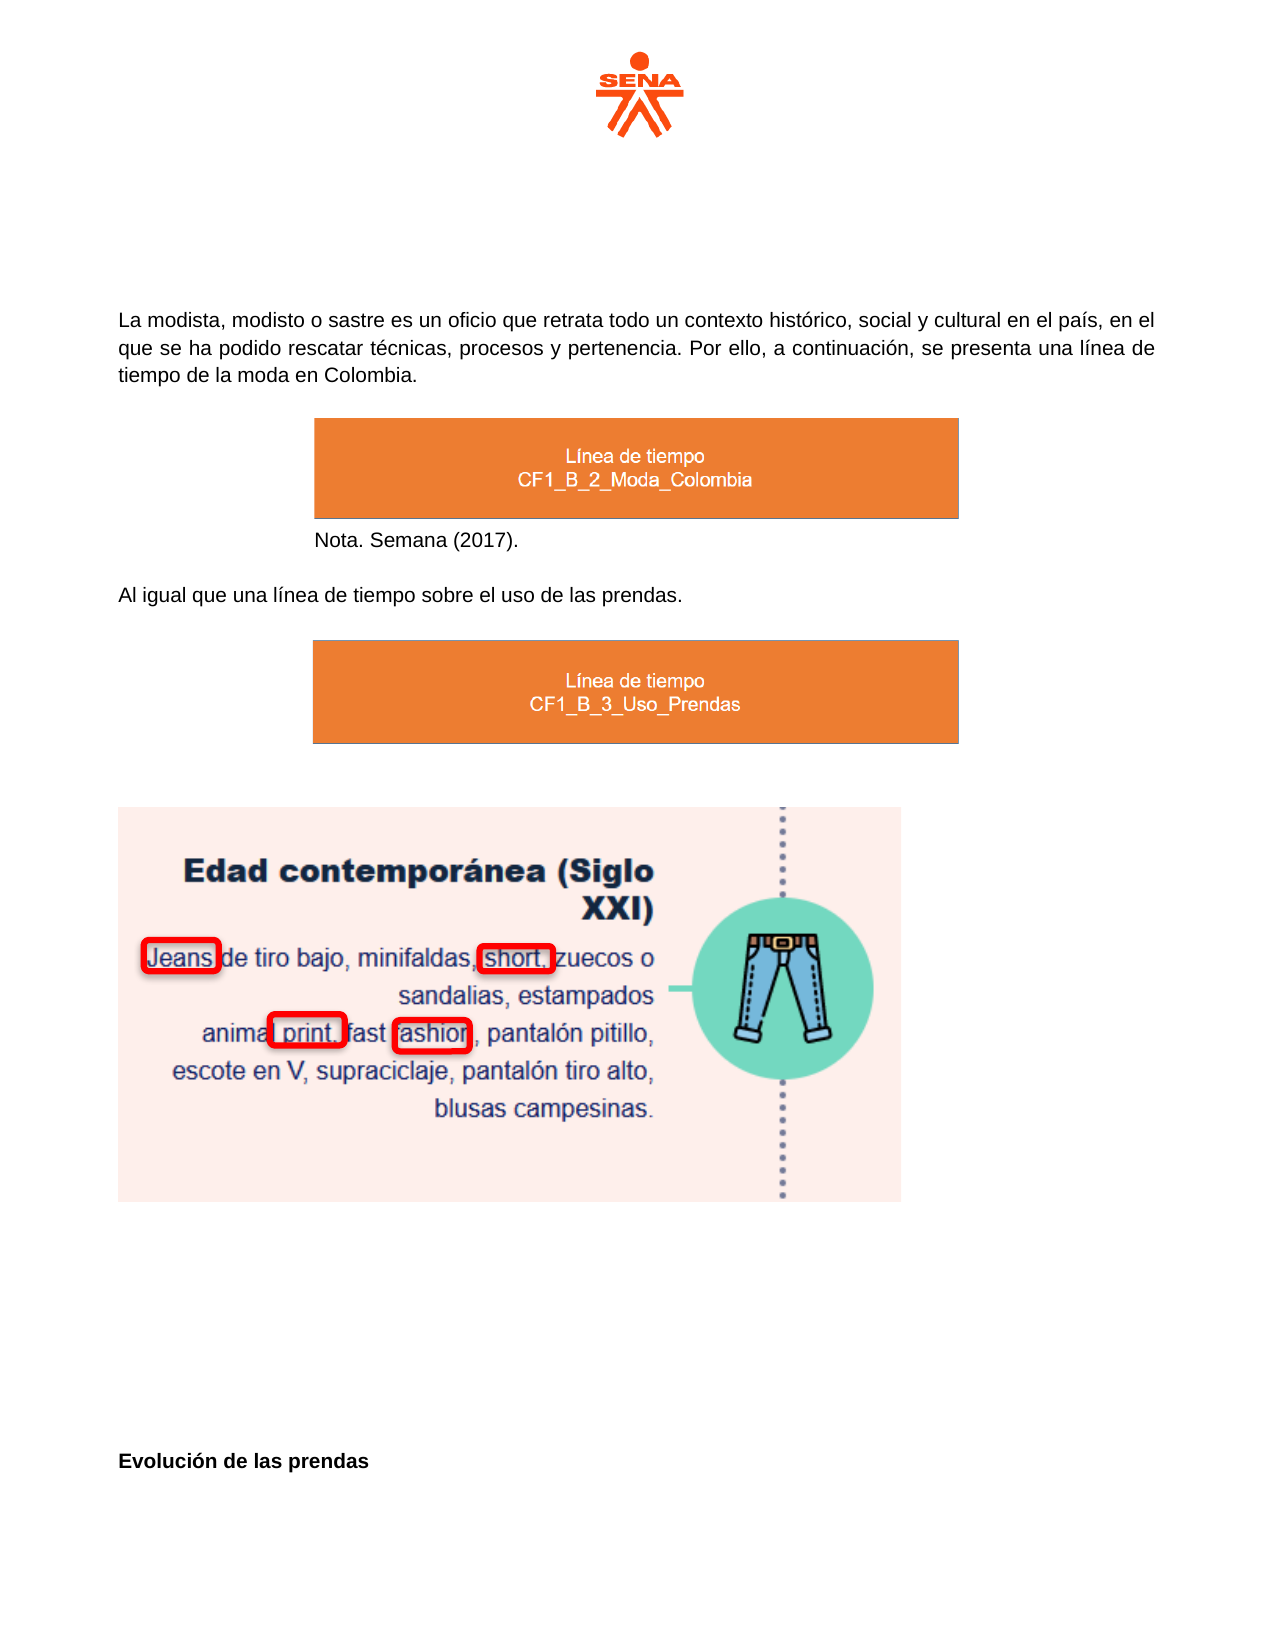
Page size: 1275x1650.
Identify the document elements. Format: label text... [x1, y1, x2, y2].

picture [314, 418, 961, 519]
picture [312, 637, 963, 744]
picture [118, 807, 902, 1202]
text Evolución de las prendas [118, 1449, 1157, 1473]
text Nota. Semana (2017). [118, 527, 1157, 551]
picture [585, 48, 690, 142]
text La modista, modisto o sastre es un oficio que retrata todo un contexto histórico, social y cultural en el país, en el que se ha podido rescatar técnicas, procesos y pertenencia. Por ello, a continuación, se presenta una línea de tiempo de la moda en Colombia. [118, 308, 1157, 387]
text Al igual que una línea de tiempo sobre el uso de las prendas. [118, 582, 1157, 606]
